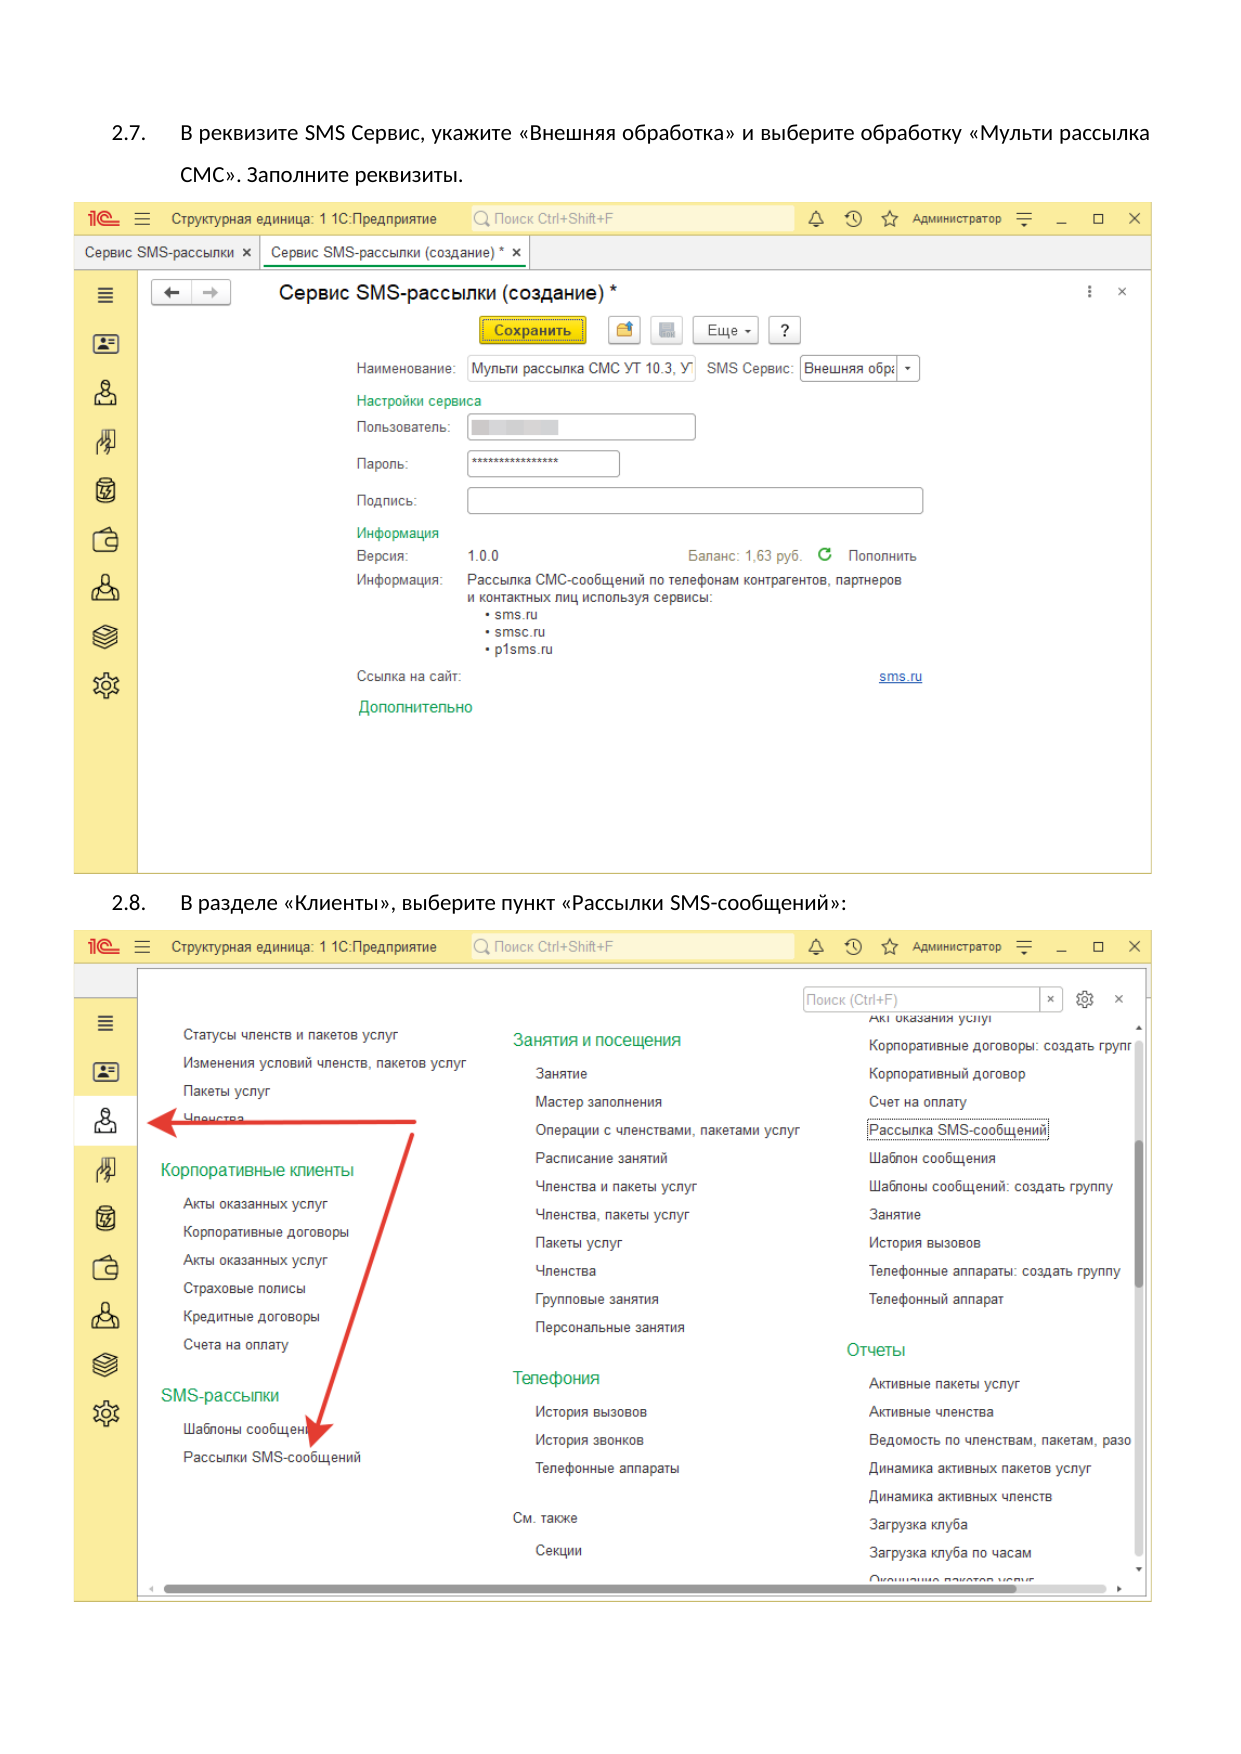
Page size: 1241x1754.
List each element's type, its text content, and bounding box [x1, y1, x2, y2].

picture [73, 930, 1152, 1602]
picture [73, 202, 1152, 874]
list В реквизите SMS Сервис, укажите «Внешняя обработка» и выберите обработку «Мульти рассылка СМС». Заполните реквизиты. [111, 118, 1152, 188]
list В разделе «Клиенты», выберите пункт «Рассылки SMS-сообщений»: [111, 888, 1152, 916]
